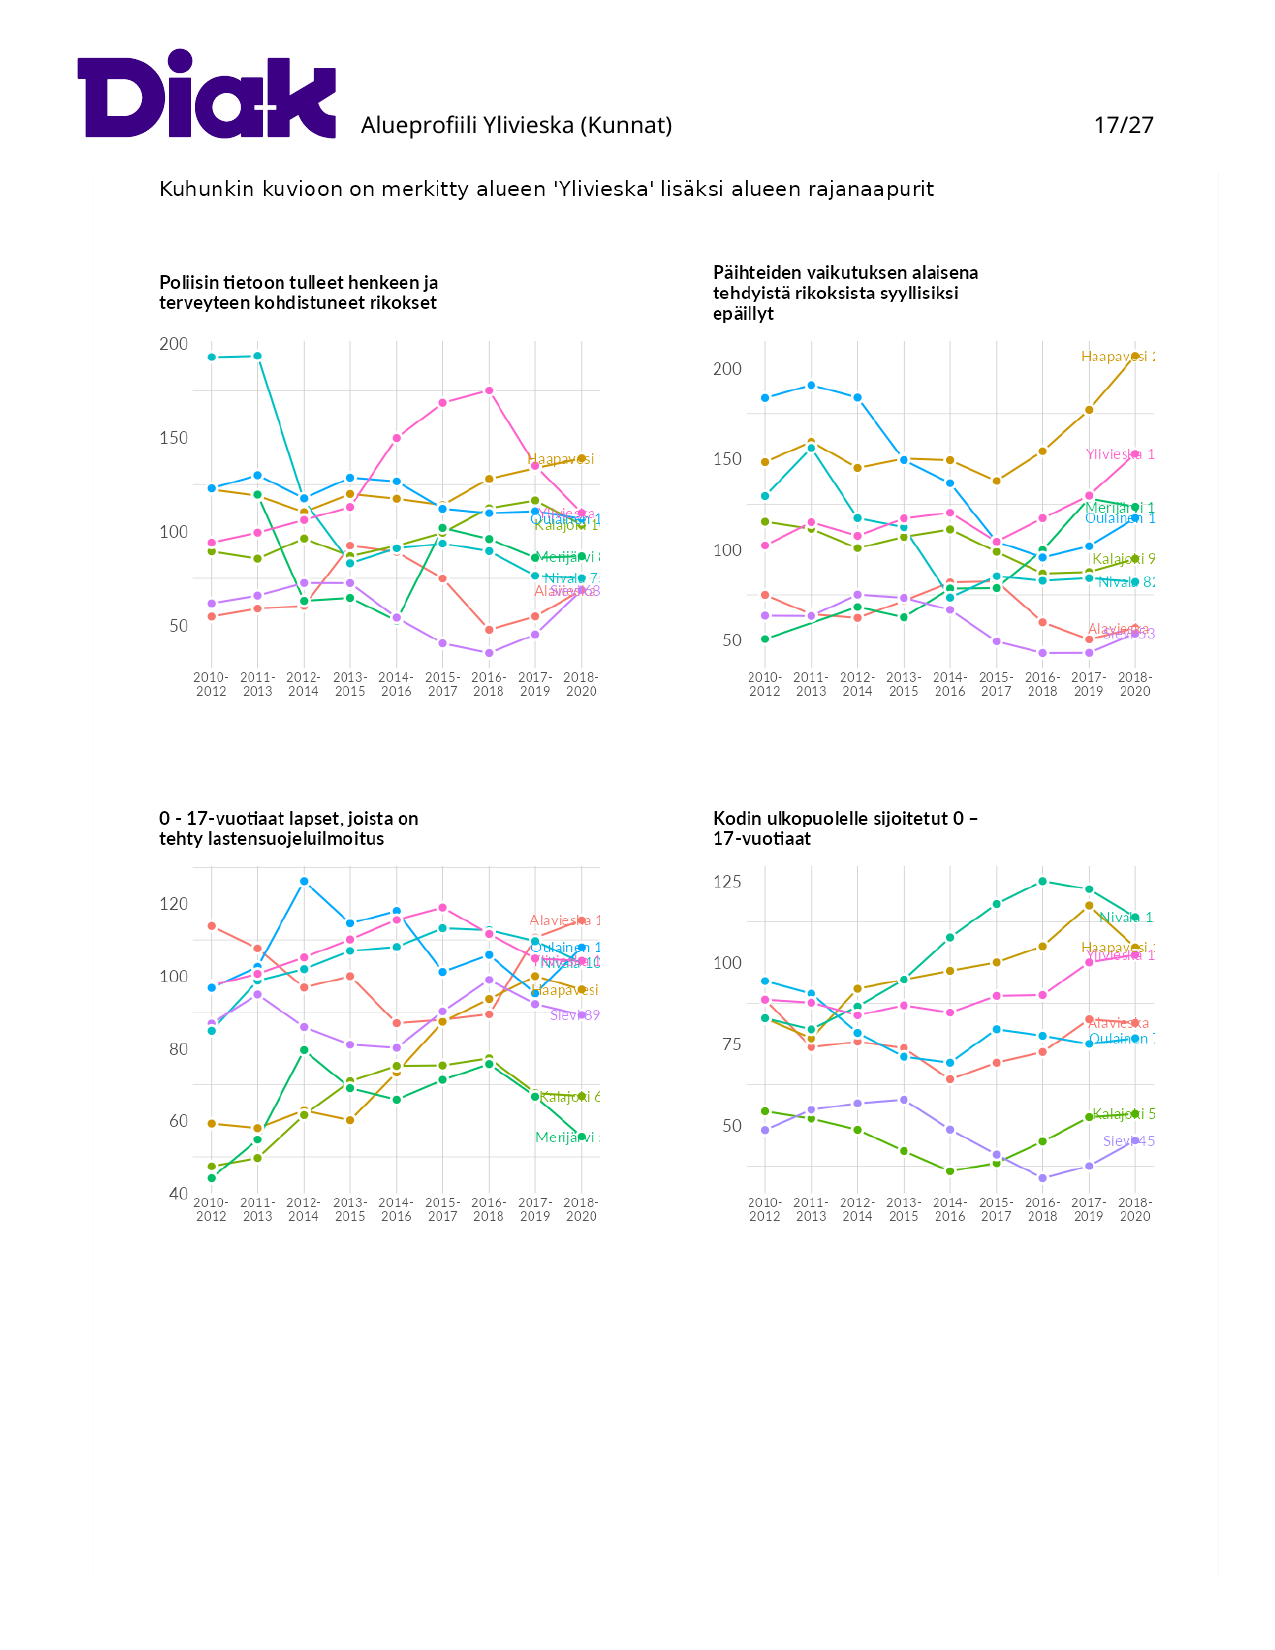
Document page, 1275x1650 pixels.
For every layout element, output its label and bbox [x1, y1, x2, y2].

picture [93, 172, 1219, 1576]
